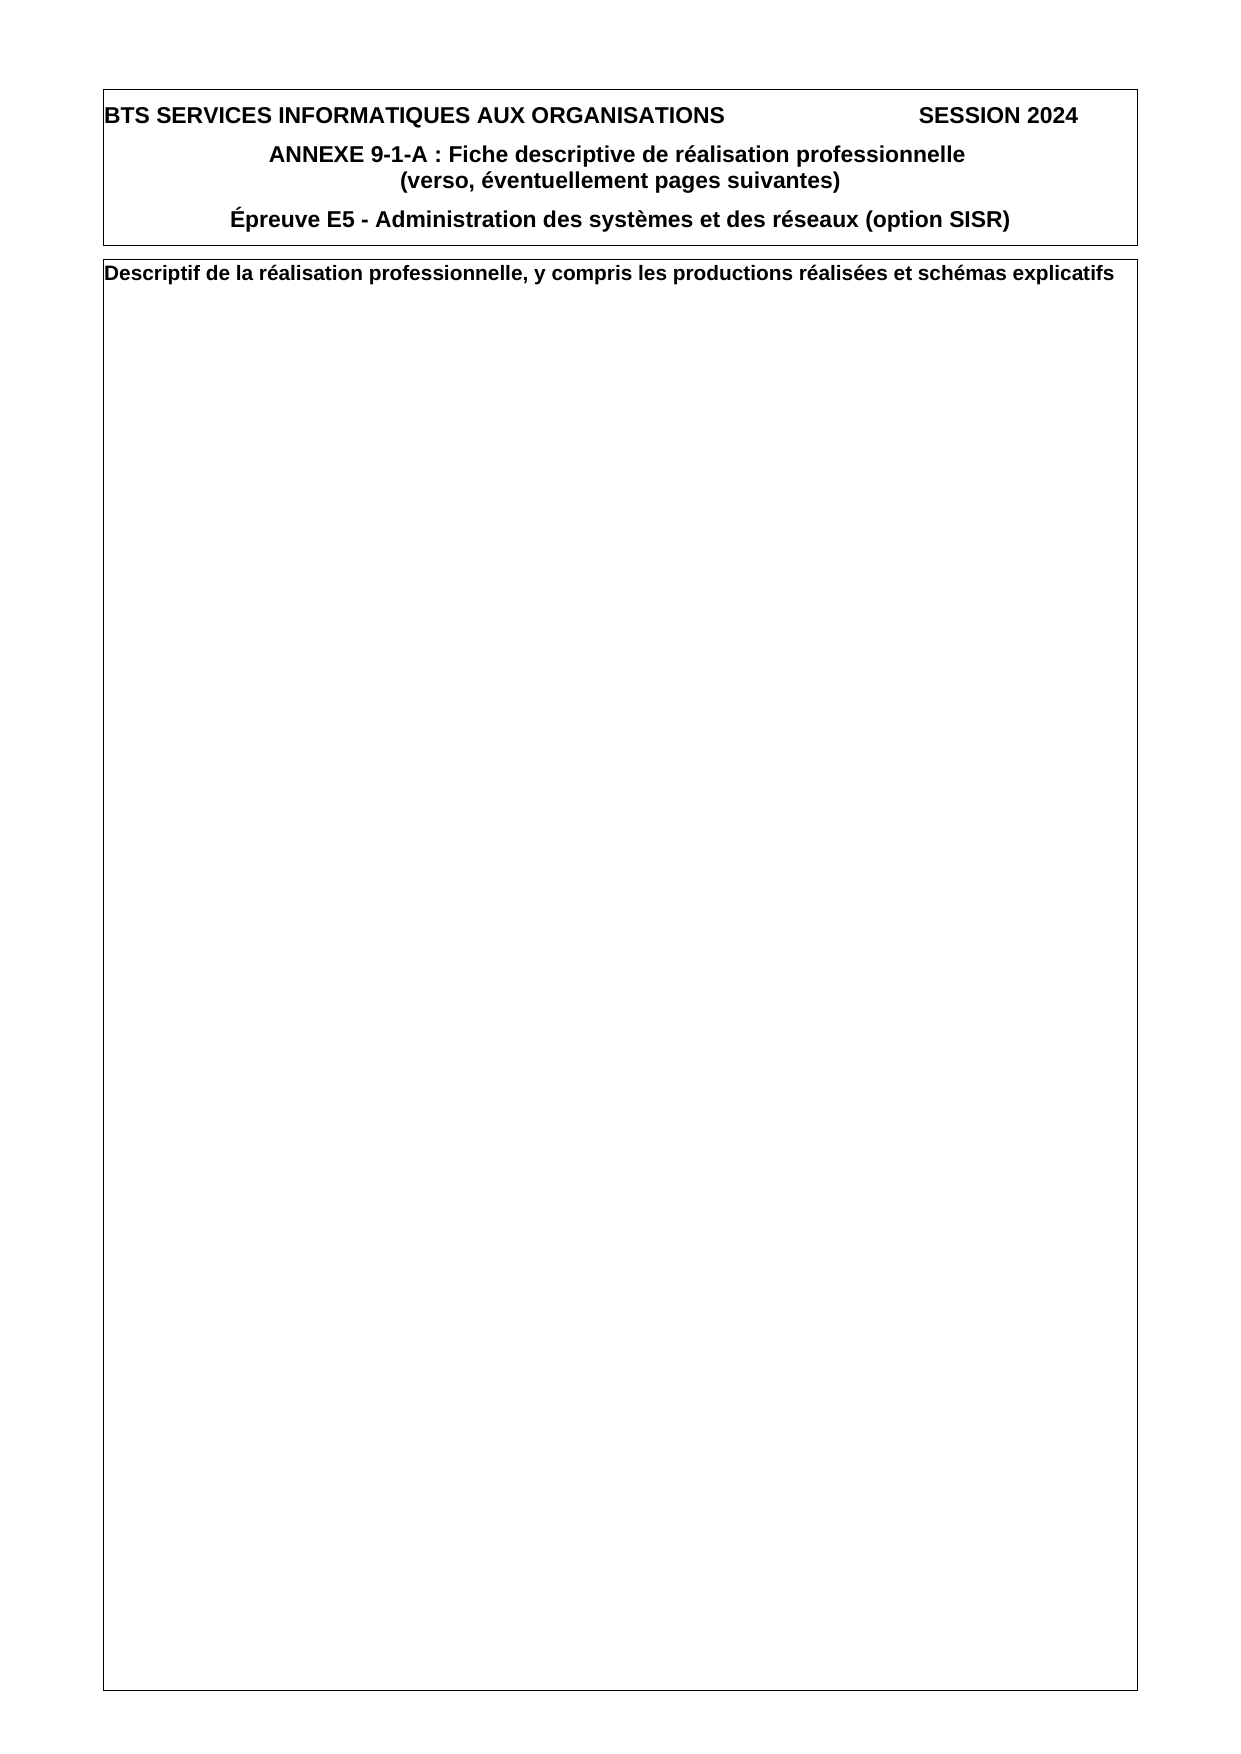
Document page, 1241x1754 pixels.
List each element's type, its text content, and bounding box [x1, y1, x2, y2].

table_header Descriptif de la réalisation professionnelle, y compris les productions réalisées et schémas explicatifs [104, 260, 1137, 1690]
table_cell BTS Services informatiques aux organisations SESSION 2024 ANNEXE 9-1-A : Fiche descriptive de réalisation professionnelle (verso, éventuellement pages suivantes) Épreuve E5 - Administration des systèmes et des réseaux (option SISR) [104, 90, 1137, 245]
